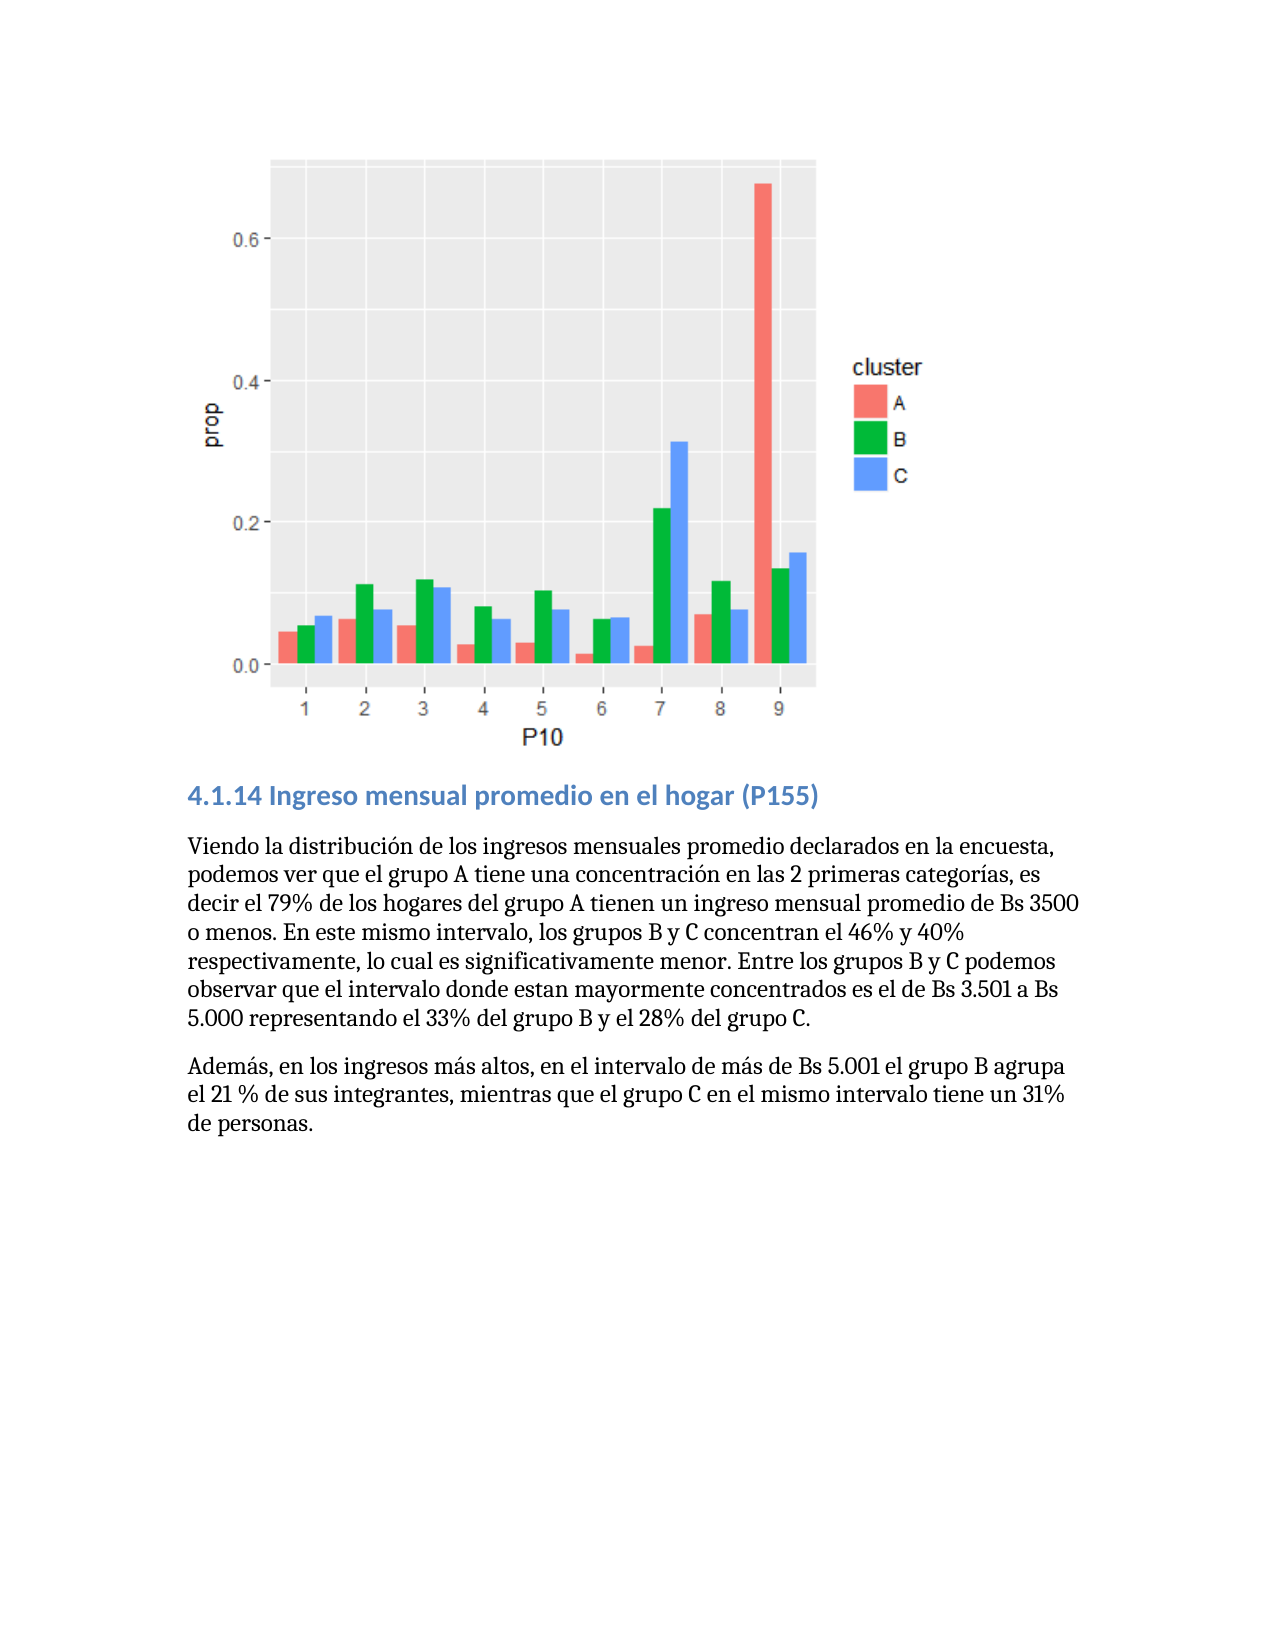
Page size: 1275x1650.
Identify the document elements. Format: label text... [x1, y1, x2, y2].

text Viendo la distribución de los ingresos mensuales promedio declarados en la encuesta, podemos ver que el grupo A tiene una concentración en las 2 primeras categorías, es decir el 79% de los hogares del grupo A tienen un ingreso mensual promedio de Bs 3500 o menos. En este mismo intervalo, los grupos B y C concentran el 46% y 40% respectivamente, lo cual es significativamente menor. Entre los grupos B y C podemos observar que el intervalo donde estan mayormente concentrados es el de Bs 3.501 a Bs 5.000 representando el 33% del grupo B y el 28% del grupo C. [187, 832, 1087, 1033]
picture [187, 150, 946, 757]
subtitle 4.1.14 Ingreso mensual promedio en el hogar (P155) [187, 777, 1087, 813]
text Además, en los ingresos más altos, en el intervalo de más de Bs 5.001 el grupo B agrupa el 21 % de sus integrantes, mientras que el grupo C en el mismo intervalo tiene un 31% de personas. [187, 1052, 1087, 1138]
